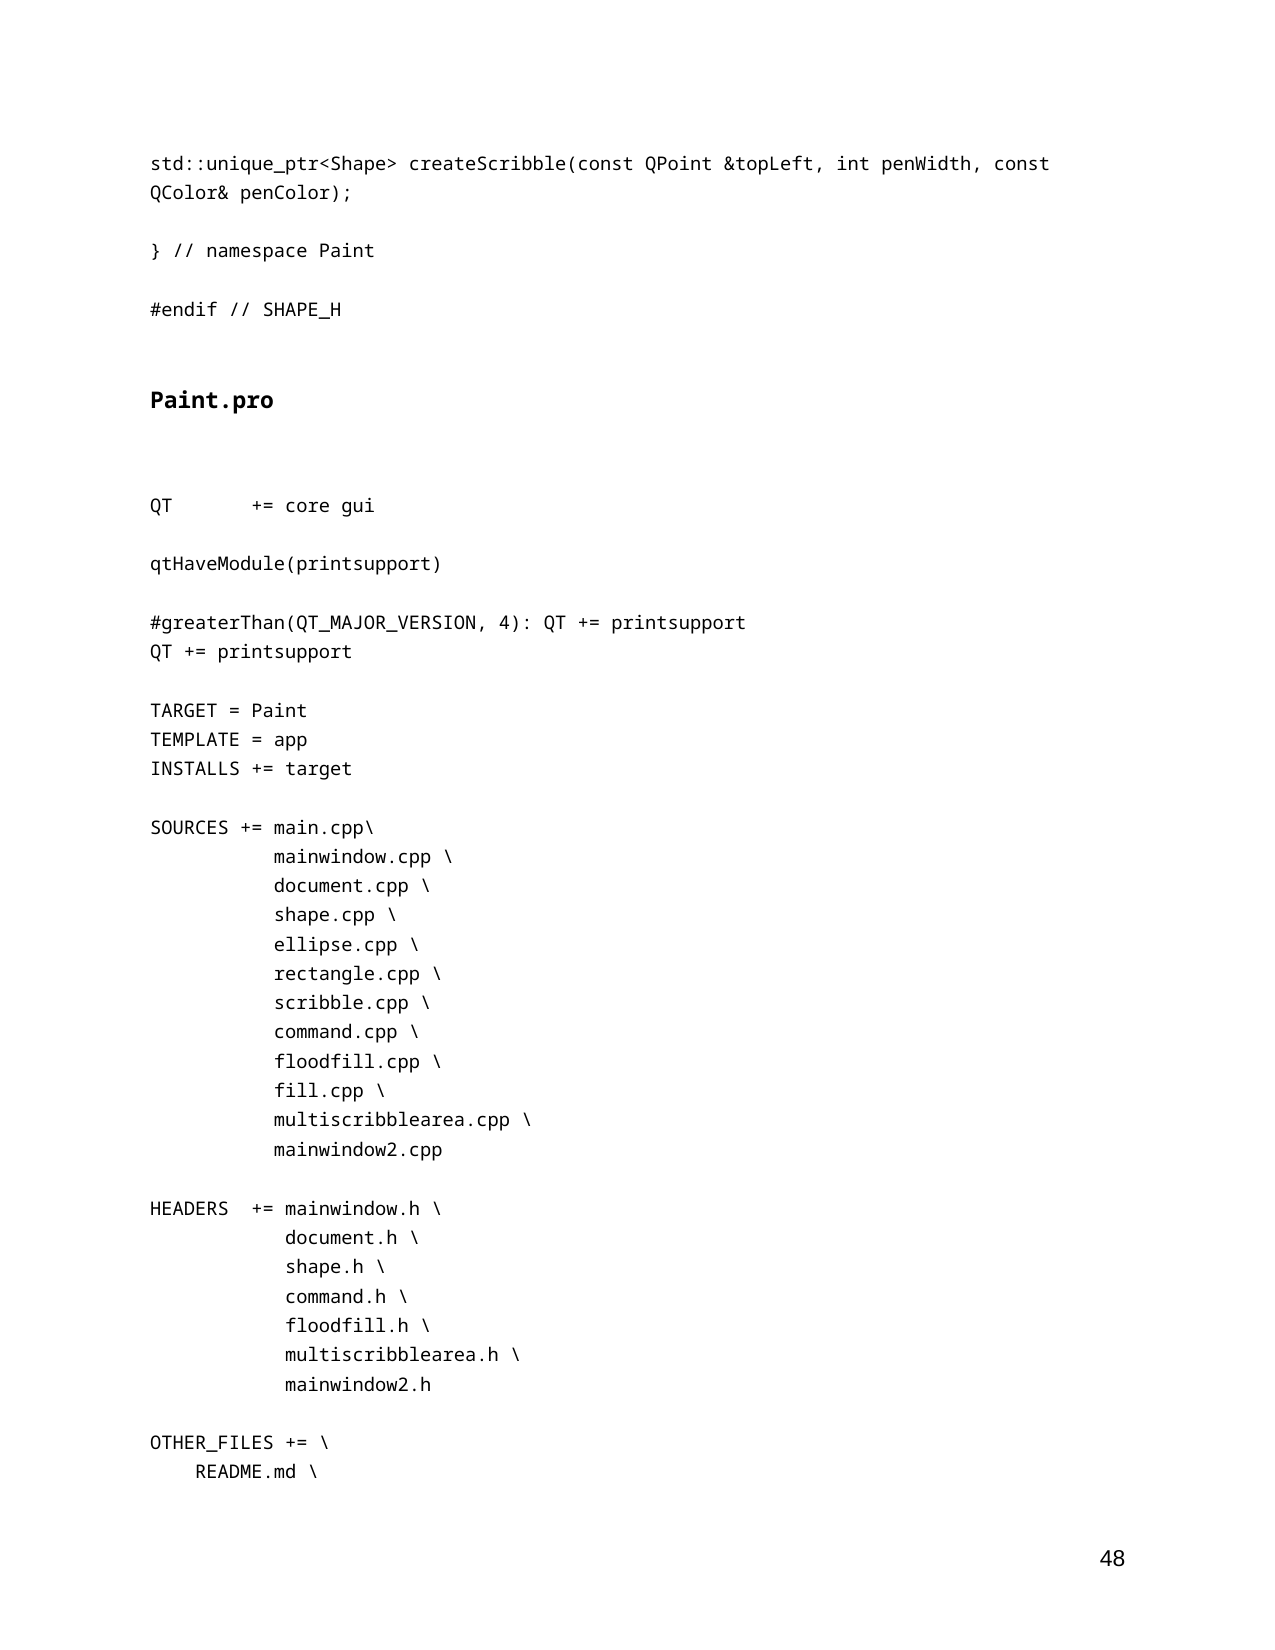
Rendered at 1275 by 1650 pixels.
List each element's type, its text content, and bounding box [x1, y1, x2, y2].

text SOURCES += main.cpp\ [150, 814, 1125, 839]
text ellipse.cpp \ [150, 931, 1125, 957]
text shape.cpp \ [150, 902, 1125, 927]
text #greaterThan(QT_MAJOR_VERSION, 4): QT += printsupport [150, 609, 1125, 634]
text TARGET = Paint [150, 697, 1125, 722]
text #endif // SHAPE_H [150, 296, 1125, 322]
text shape.h \ [150, 1254, 1125, 1279]
text document.h \ [150, 1224, 1125, 1250]
text fill.cpp \ [150, 1077, 1125, 1103]
text qtHaveModule(printsupport) [150, 551, 1125, 576]
text scribble.cpp \ [150, 989, 1125, 1015]
text multiscribblearea.h \ [150, 1342, 1125, 1367]
text multiscribblearea.cpp \ [150, 1107, 1125, 1132]
text floodfill.h \ [150, 1312, 1125, 1338]
text mainwindow.cpp \ [150, 843, 1125, 869]
text rectangle.cpp \ [150, 960, 1125, 986]
text HEADERS += mainwindow.h \ [150, 1195, 1125, 1221]
text QT += core gui [150, 492, 1125, 517]
text floodfill.cpp \ [150, 1048, 1125, 1074]
text QT += printsupport [150, 638, 1125, 664]
text command.h \ [150, 1283, 1125, 1309]
text mainwindow2.h [150, 1371, 1125, 1396]
text std::unique_ptr<Shape> createScribble(const QPoint &topLeft, int penWidth, const QColor& penColor); [150, 150, 1125, 205]
text README.md \ [150, 1459, 1125, 1484]
text INSTALLS += target [150, 755, 1125, 781]
text Paint.pro [150, 384, 1125, 415]
text mainwindow2.cpp [150, 1136, 1125, 1161]
text command.cpp \ [150, 1019, 1125, 1044]
text } // namespace Paint [150, 238, 1125, 263]
text OTHER_FILES += \ [150, 1429, 1125, 1455]
text document.cpp \ [150, 872, 1125, 898]
text TEMPLATE = app [150, 726, 1125, 752]
